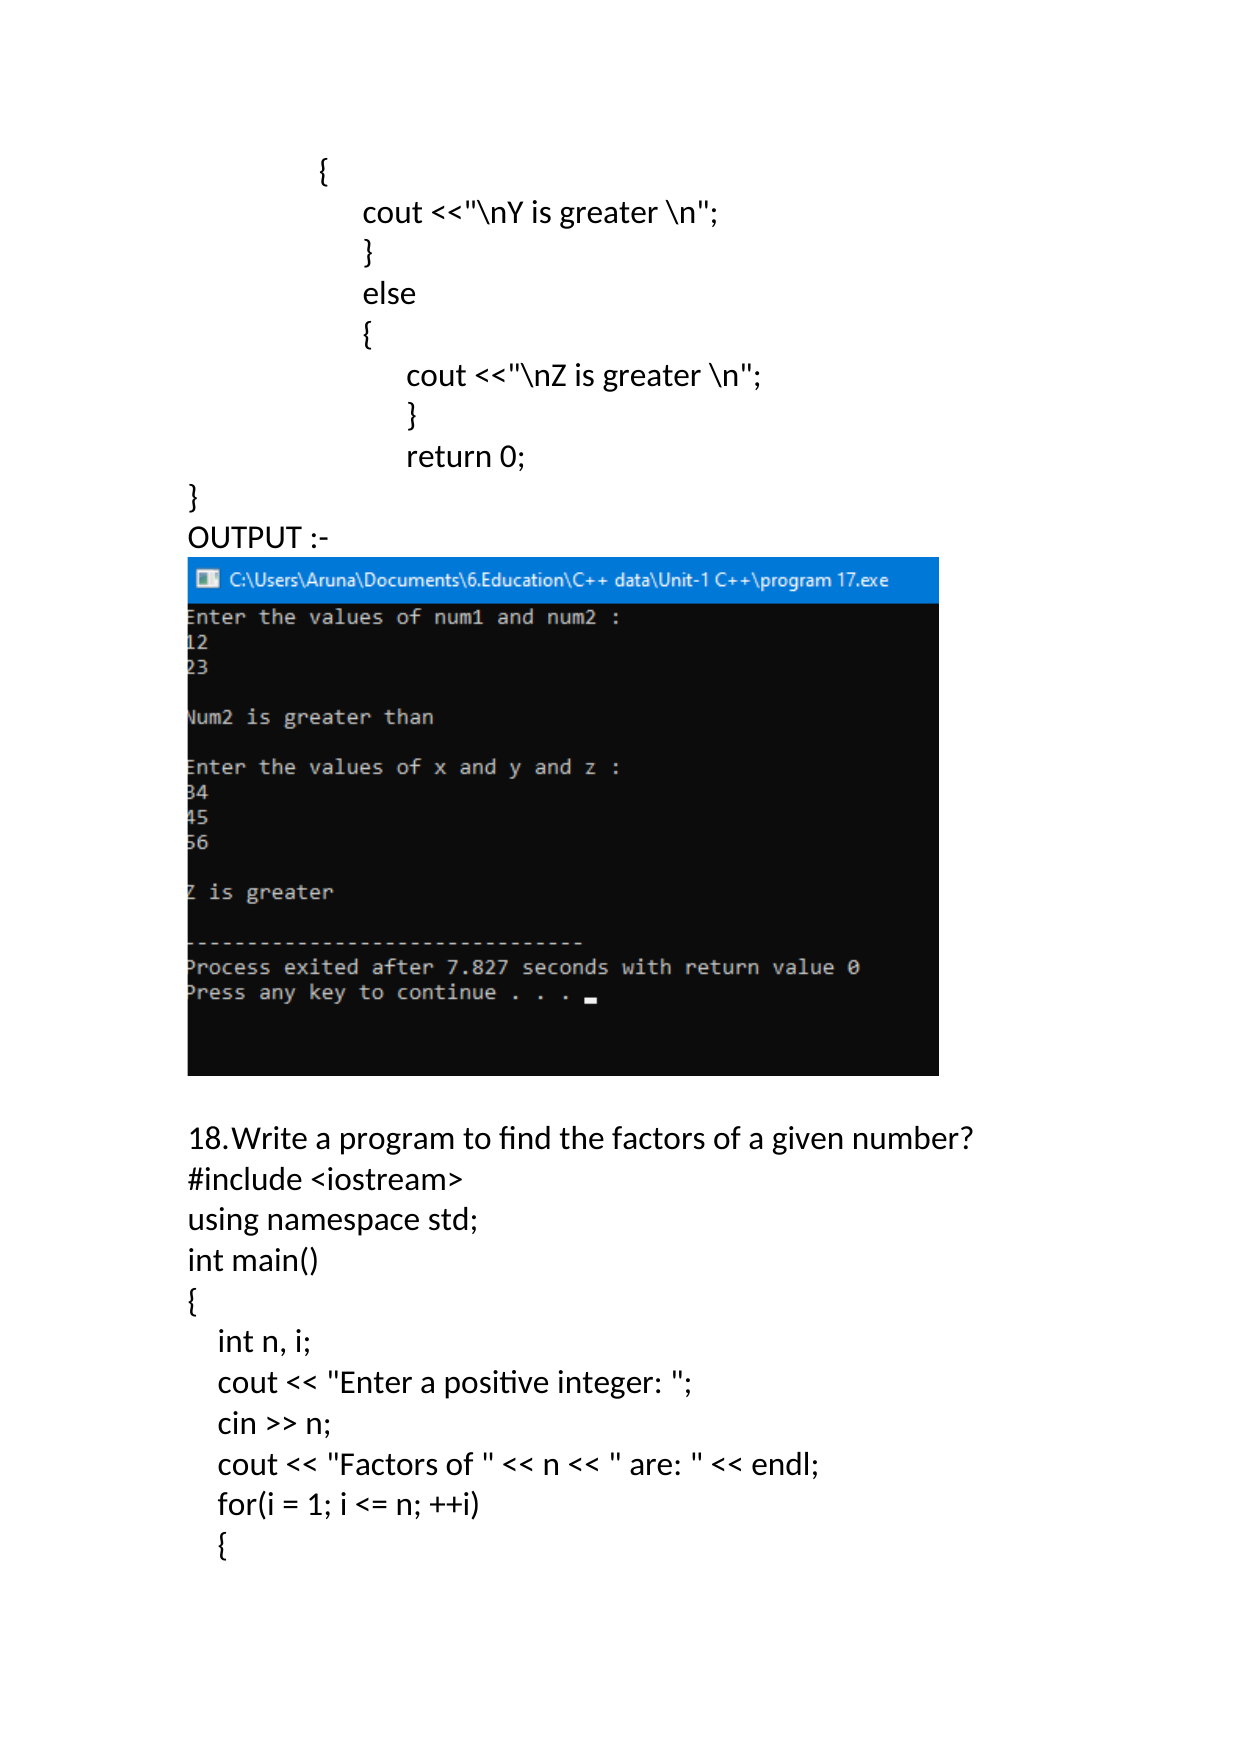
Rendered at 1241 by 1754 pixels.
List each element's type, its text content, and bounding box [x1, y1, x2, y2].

list return 0; [187, 435, 1053, 476]
list for(i = 1; i <= n; ++i) [187, 1483, 1053, 1524]
list } [187, 231, 1053, 272]
list int main() [187, 1239, 1053, 1280]
list cout << "Enter a positive integer: "; [187, 1361, 1053, 1402]
list } [187, 476, 1053, 517]
list Write a program to find the factors of a given number? [187, 1117, 1053, 1157]
list else [187, 272, 1053, 313]
list { [187, 1280, 1053, 1320]
list } [187, 394, 1053, 435]
list OUTPUT :- [187, 517, 1053, 557]
list cout << "Factors of " << n << " are: " << endl; [187, 1443, 1053, 1483]
list using namespace std; [187, 1198, 1053, 1239]
picture [187, 557, 939, 1076]
list { [187, 313, 1053, 354]
list { [187, 150, 1053, 191]
list cout <<"\nY is greater \n"; [187, 191, 1053, 231]
list cout <<"\nZ is greater \n"; [187, 354, 1053, 394]
list cin >> n; [187, 1402, 1053, 1443]
list #include <iostream> [187, 1157, 1053, 1198]
list { [187, 1524, 1053, 1565]
list int n, i; [187, 1320, 1053, 1361]
